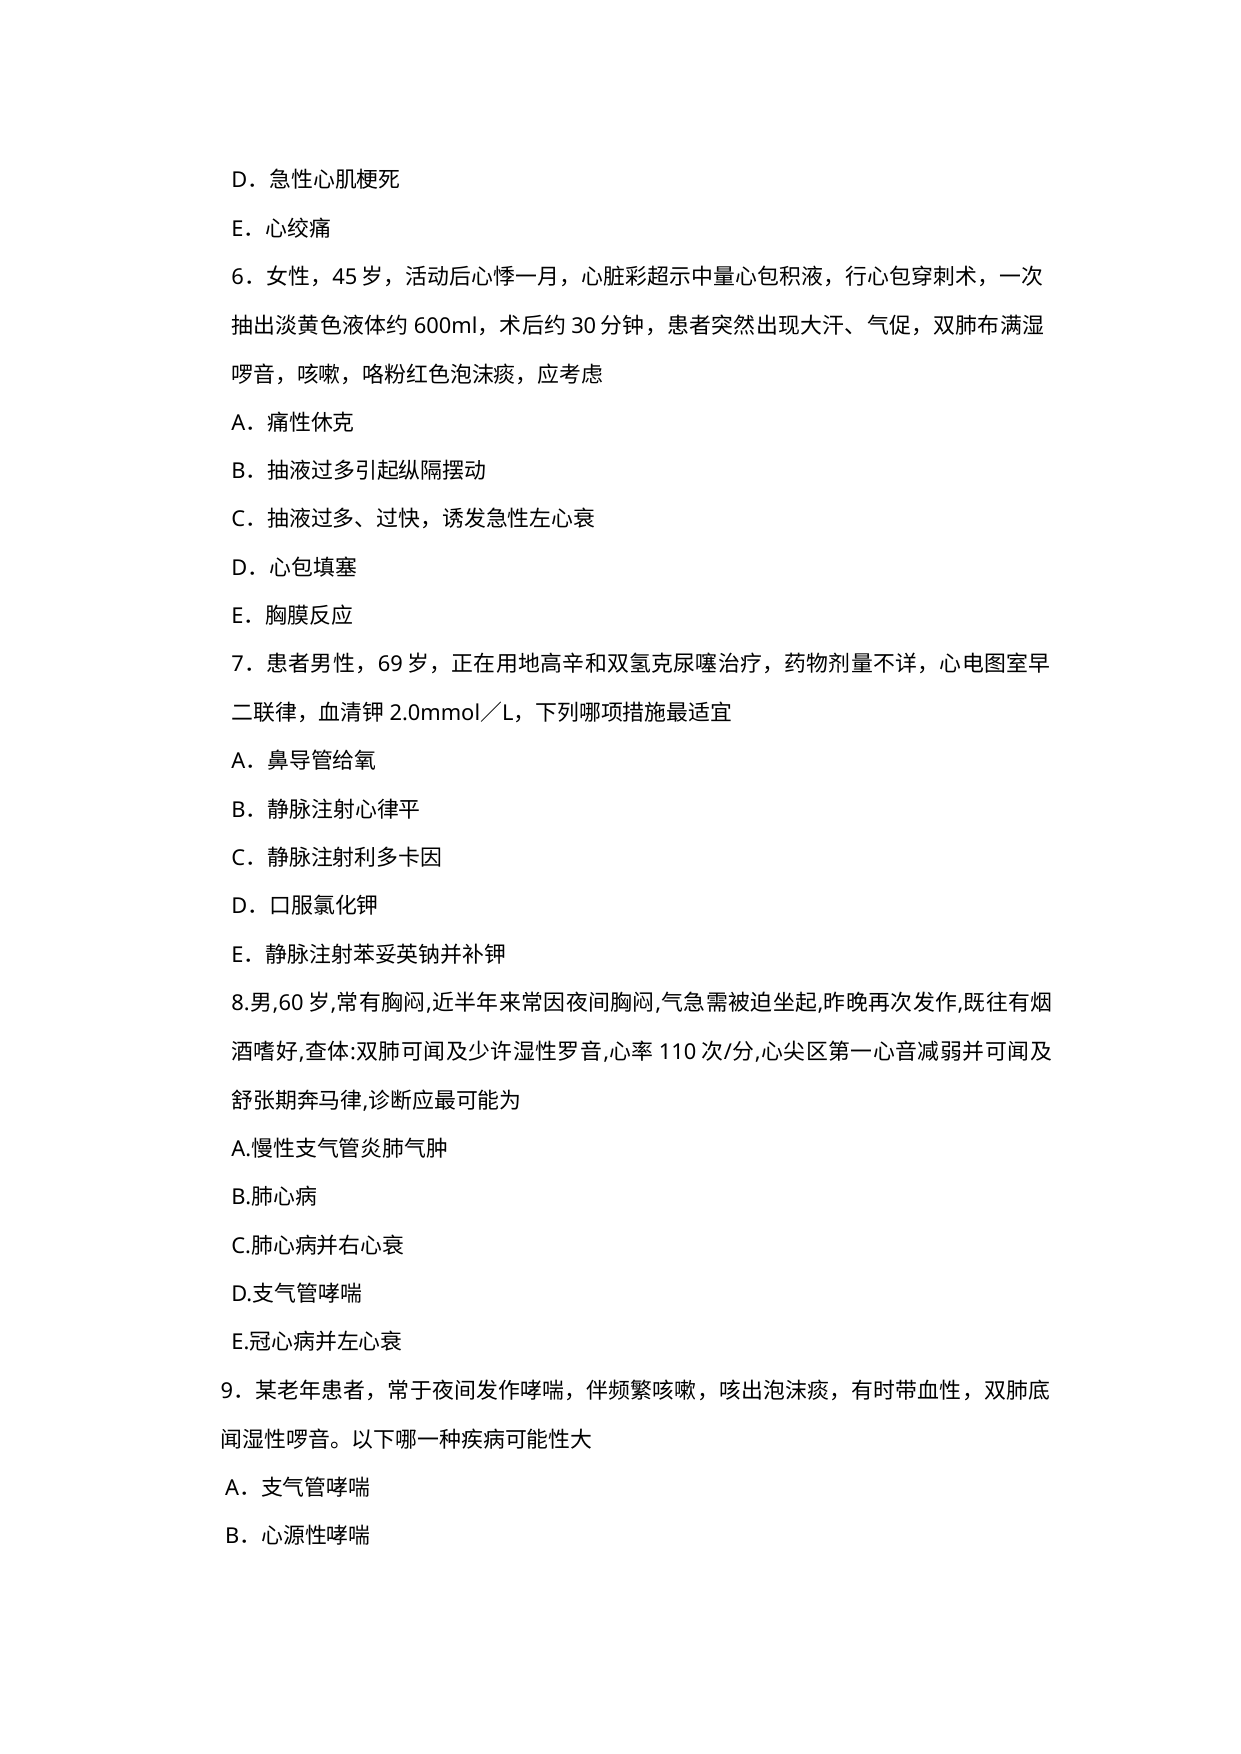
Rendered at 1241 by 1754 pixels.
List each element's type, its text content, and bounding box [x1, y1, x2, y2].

text D．口服氯化钾 [187, 888, 1053, 921]
text E．胸膜反应 [187, 598, 919, 630]
text D．心包填塞 [187, 549, 919, 582]
text 6．女性，45岁，活动后心悸一月，心脏彩超示中量心包积液，行心包穿刺术，一次抽出淡黄色液体约600ml，术后约30分钟，患者突然出现大汗、气促，双肺布满湿啰音，咳嗽，咯粉红色泡沫痰，应考虑 [231, 259, 1046, 389]
text A.慢性支气管炎肺气肿 [187, 1131, 1053, 1163]
text D．急性心肌梗死 [187, 162, 919, 194]
text 7．患者男性，69岁，正在用地高辛和双氢克尿噻治疗，药物剂量不详，心电图室早二联律，血清钾 2.0mmol／L，下列哪项措施最适宜 [231, 646, 1053, 727]
text B.肺心病 [231, 1179, 1053, 1212]
text A．鼻导管给氧 [187, 743, 1053, 776]
text 9．某老年患者，常于夜间发作哮喘，伴频繁咳嗽，咳出泡沫痰，有时带血性，双肺底闻湿性啰音。以下哪一种疾病可能性大 [220, 1372, 1053, 1454]
text C．抽液过多、过快，诱发急性左心衰 [187, 501, 919, 534]
text E．心绞痛 [187, 210, 919, 243]
text E.冠心病并左心衰 [231, 1324, 1053, 1357]
text A．痛性休克 [187, 404, 919, 437]
text A．支气管哮喘 [187, 1469, 1053, 1502]
text B．静脉注射心律平 [187, 792, 1053, 824]
text D.支气管哮喘 [231, 1276, 1053, 1308]
text B．抽液过多引起纵隔摆动 [187, 453, 919, 485]
text E．静脉注射苯妥英钠并补钾 [187, 937, 1053, 969]
text B．心源性哮喘 [187, 1518, 1053, 1550]
text 8.男,60岁,常有胸闷,近半年来常因夜间胸闷,气急需被迫坐起,昨晚再次发作,既往有烟酒嗜好,查体:双肺可闻及少许湿性罗音,心率110次/分,心尖区第一心音减弱并可闻及舒张期奔马律,诊断应最可能为 [231, 985, 1053, 1115]
text C.肺心病并右心衰 [231, 1227, 1053, 1260]
text C．静脉注射利多卡因 [187, 840, 1053, 872]
